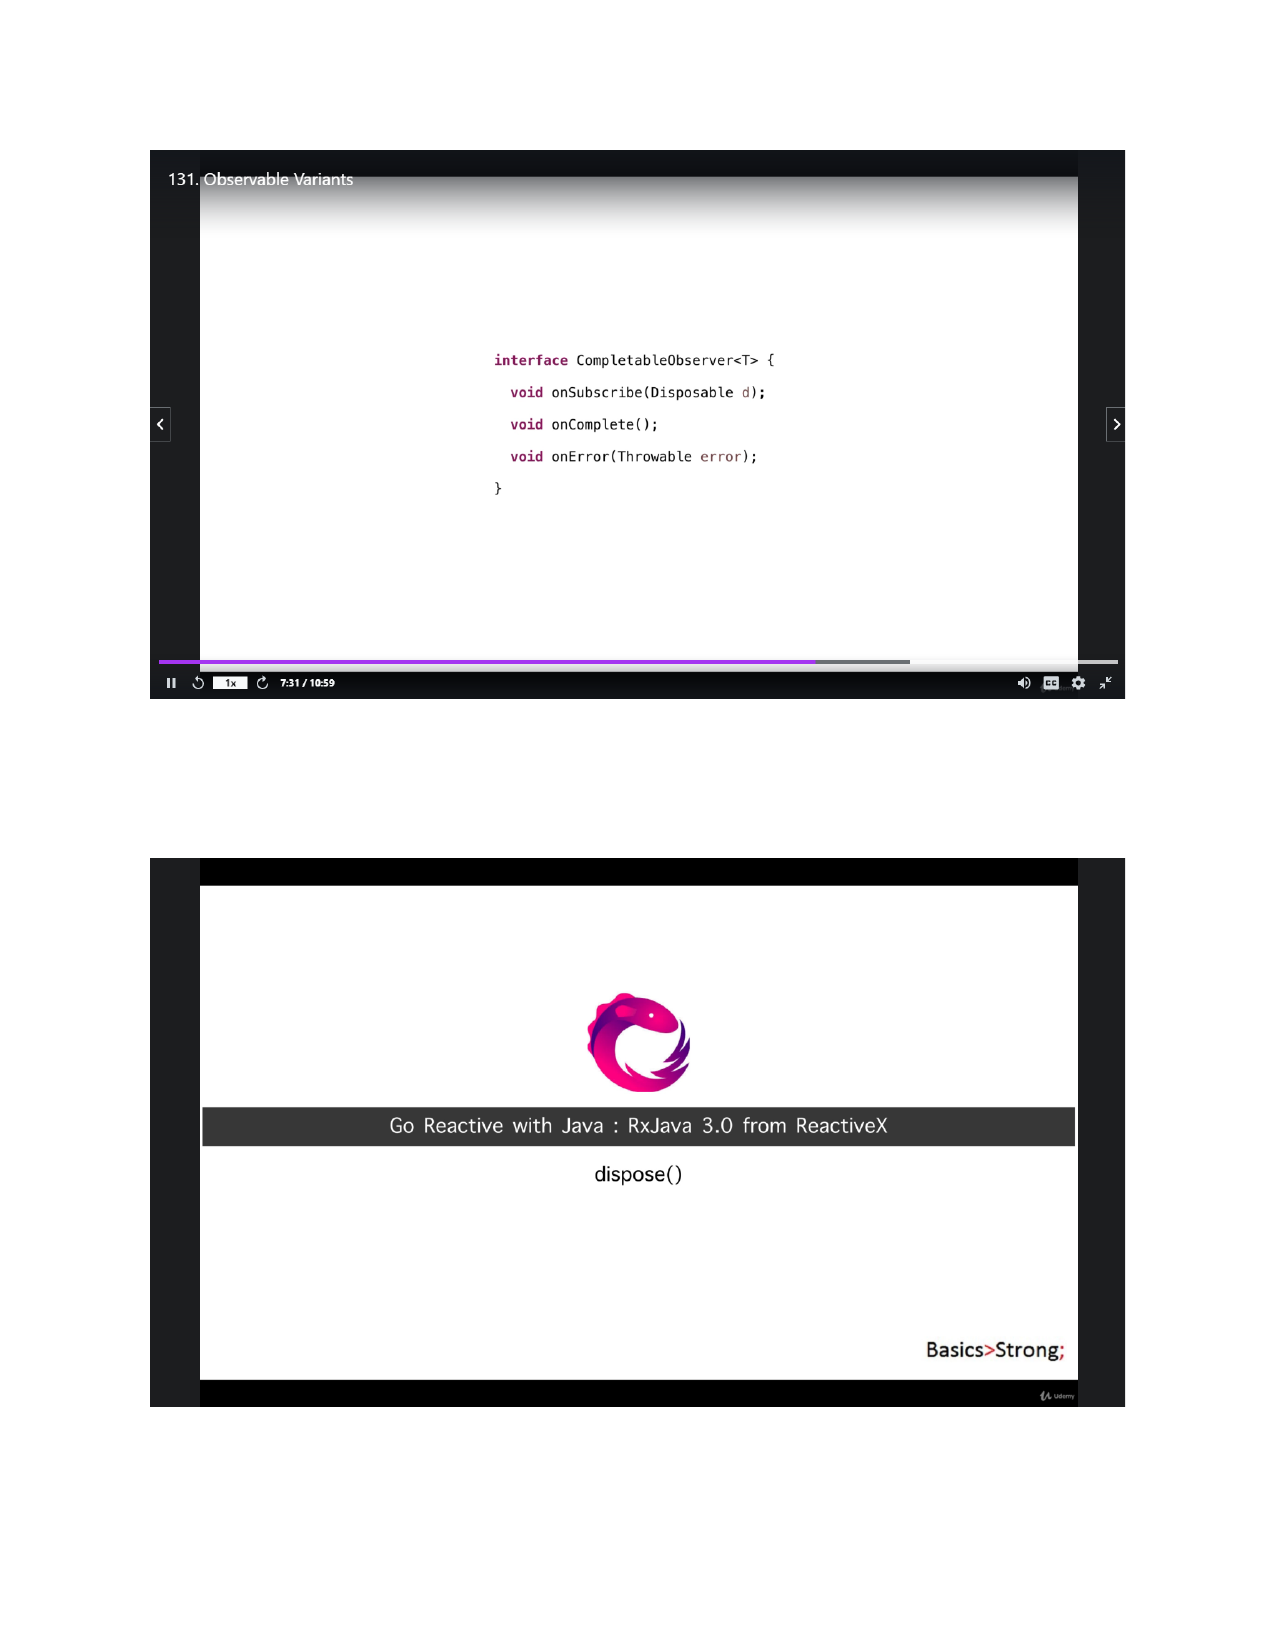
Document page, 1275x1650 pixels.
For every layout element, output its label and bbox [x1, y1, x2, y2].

picture [150, 150, 1125, 699]
picture [150, 858, 1125, 1407]
